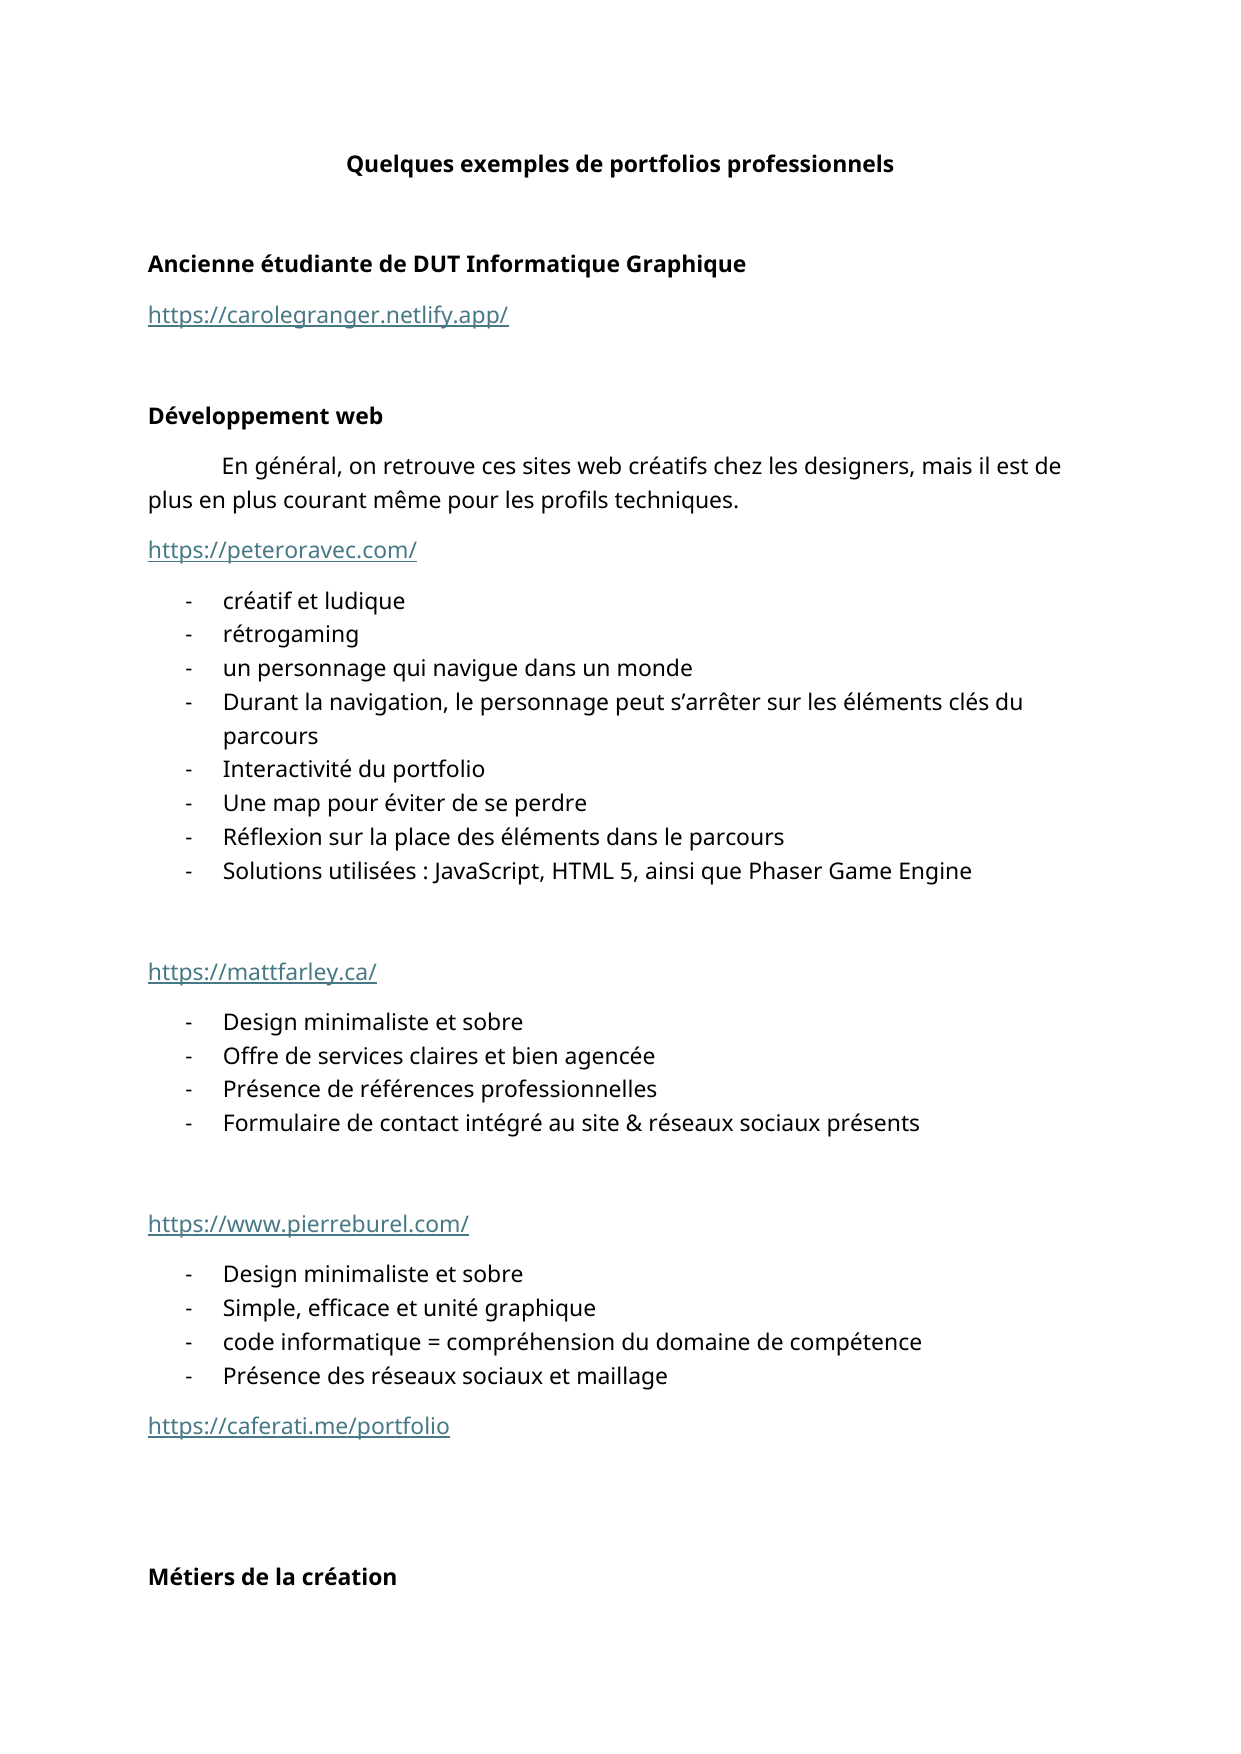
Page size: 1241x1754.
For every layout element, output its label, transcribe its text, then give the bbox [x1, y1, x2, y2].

list Présence de références professionnelles [185, 1073, 1093, 1105]
list code informatique = compréhension du domaine de compétence [185, 1326, 1093, 1357]
text Ancienne étudiante de DUT Informatique Graphique [148, 248, 1093, 280]
list Réflexion sur la place des éléments dans le parcours [185, 821, 1093, 852]
text https://www.pierreburel.com/ [148, 1208, 1093, 1239]
list Interactivité du portfolio [185, 753, 1093, 785]
list Design minimaliste et sobre [185, 1258, 1093, 1290]
text Développement web [148, 400, 1093, 431]
text https://peteroravec.com/ [148, 534, 1093, 566]
list Simple, efficace et unité graphique [185, 1292, 1093, 1323]
list Offre de services claires et bien agencée [185, 1040, 1093, 1071]
list Présence des réseaux sociaux et maillage [185, 1360, 1093, 1391]
list créatif et ludique [185, 585, 1093, 616]
text https://caferati.me/portfolio [148, 1410, 1093, 1441]
list Solutions utilisées : JavaScript, HTML 5, ainsi que Phaser Game Engine [185, 855, 1093, 886]
text En général, on retrouve ces sites web créatifs chez les designers, mais il est de plus en plus courant même pour les profils techniques. [148, 450, 1093, 515]
list Design minimaliste et sobre [185, 1006, 1093, 1037]
list Formulaire de contact intégré au site & réseaux sociaux présents [185, 1107, 1093, 1138]
list Durant la navigation, le personnage peut s’arrêter sur les éléments clés du parcours [185, 686, 1093, 751]
list Une map pour éviter de se perdre [185, 787, 1093, 818]
text https://carolegranger.netlify.app/ [148, 299, 1093, 330]
list un personnage qui navigue dans un monde [185, 652, 1093, 683]
text https://mattfarley.ca/ [148, 956, 1093, 987]
text Métiers de la création [148, 1561, 1093, 1593]
text Quelques exemples de portfolios professionnels [148, 148, 1093, 179]
list rétrogaming [185, 618, 1093, 650]
